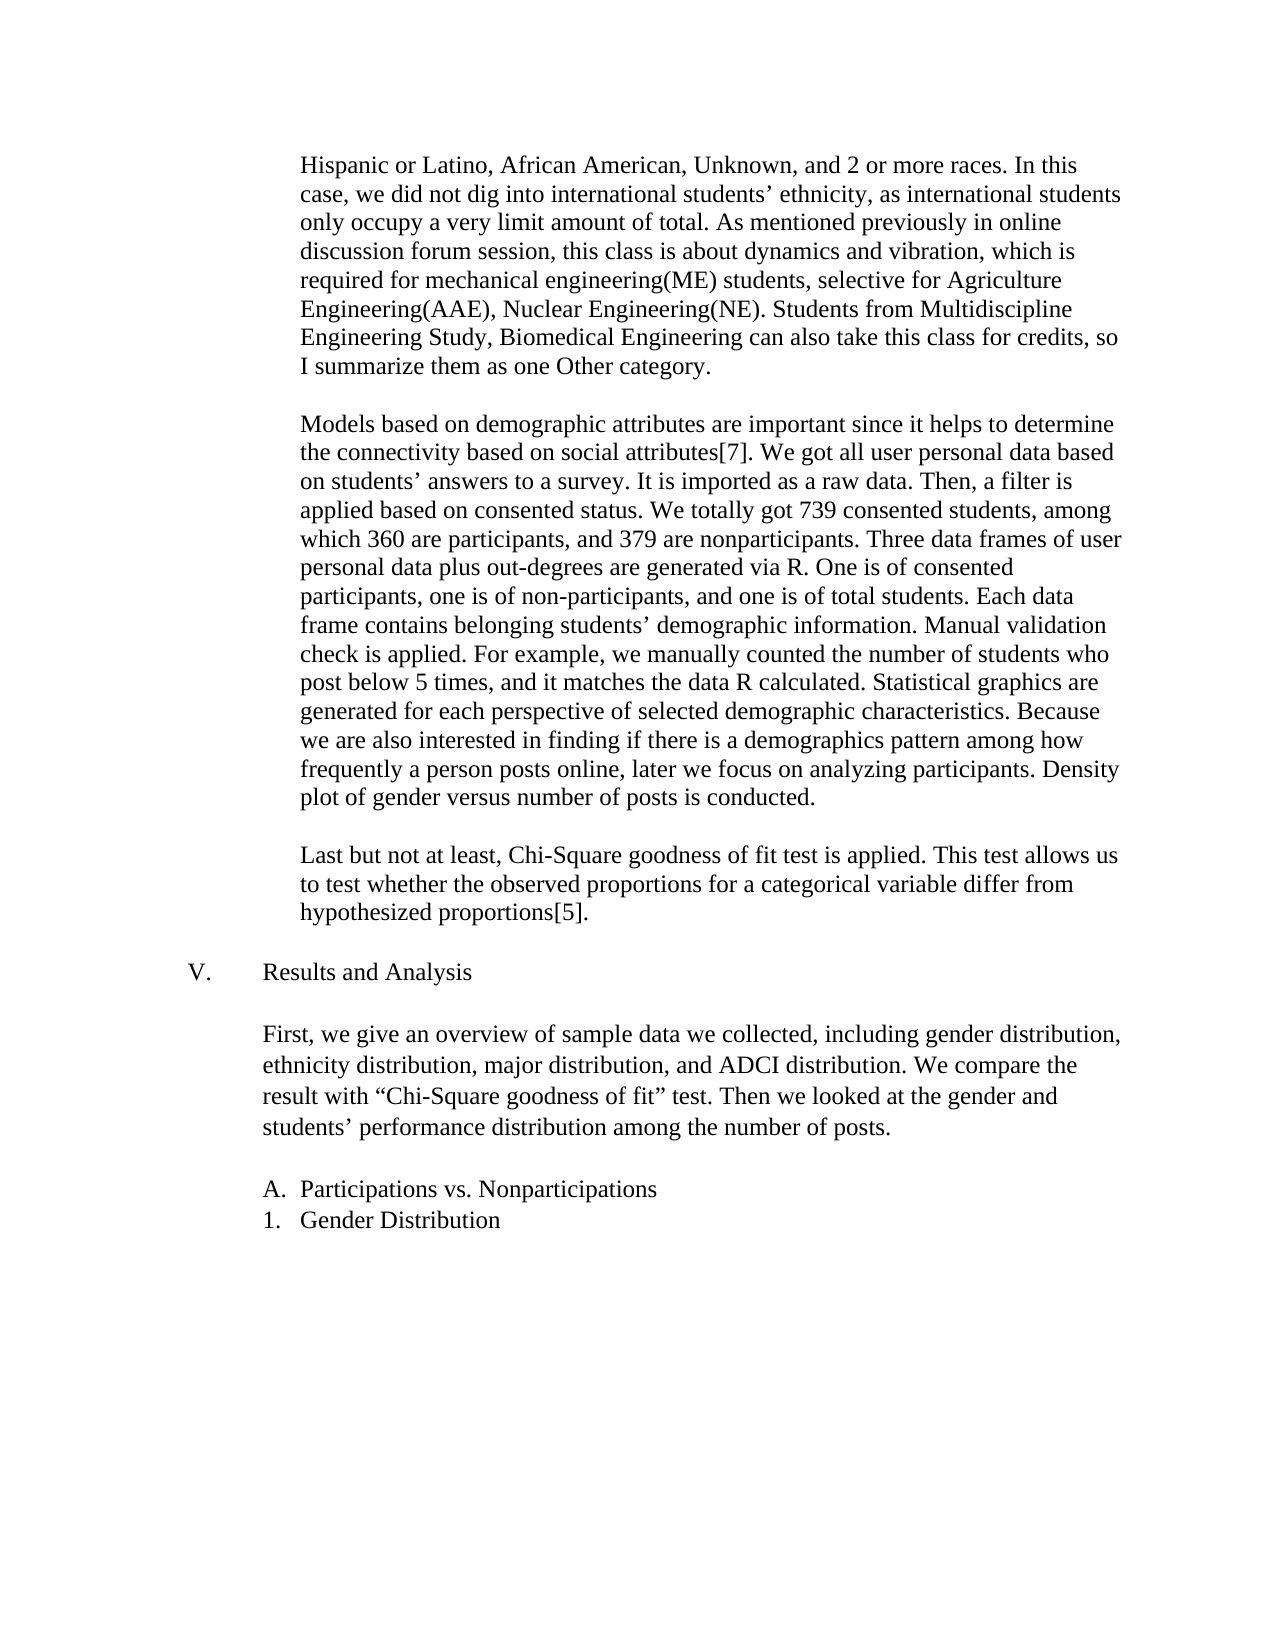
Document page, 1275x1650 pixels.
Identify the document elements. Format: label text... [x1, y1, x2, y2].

list Gender Distribution [262, 1206, 1125, 1234]
text Last but not at least, Chi-Square goodness of fit test is applied. This test allows us to test whether the observed proportions for a categorical variable differ from hypothesized proportions[5]. [300, 840, 1125, 926]
text Models based on demographic attributes are important since it helps to determine the connectivity based on social attributes[7]. We got all user personal data based on students’ answers to a survey. It is imported as a raw data. Then, a filter is applied based on consented status. We totally got 739 consented students, among which 360 are participants, and 379 are nonparticipants. Three data frames of user personal data plus out-degrees are generated via R. One is of consented participants, one is of non-participants, and one is of total students. Each data frame contains belonging students’ demographic information. Manual validation check is applied. For example, we manually counted the number of students who post below 5 times, and it matches the data R calculated. Statistical graphics are generated for each perspective of selected demographic characteristics. Because we are also interested in finding if there is a demographics pattern among how frequently a person posts online, later we focus on analyzing participants. Density plot of gender versus number of posts is conducted. [300, 409, 1125, 811]
list First, we give an overview of sample data we collected, including gender distribution, ethnicity distribution, major distribution, and ADCI distribution. We compare the result with “Chi-Square goodness of fit” test. Then we looked at the gender and students’ performance distribution among the number of posts. [262, 1019, 1125, 1141]
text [300, 150, 1125, 380]
list Results and Analysis [187, 957, 1125, 986]
list Participations vs. Nonparticipations [262, 1174, 1125, 1203]
